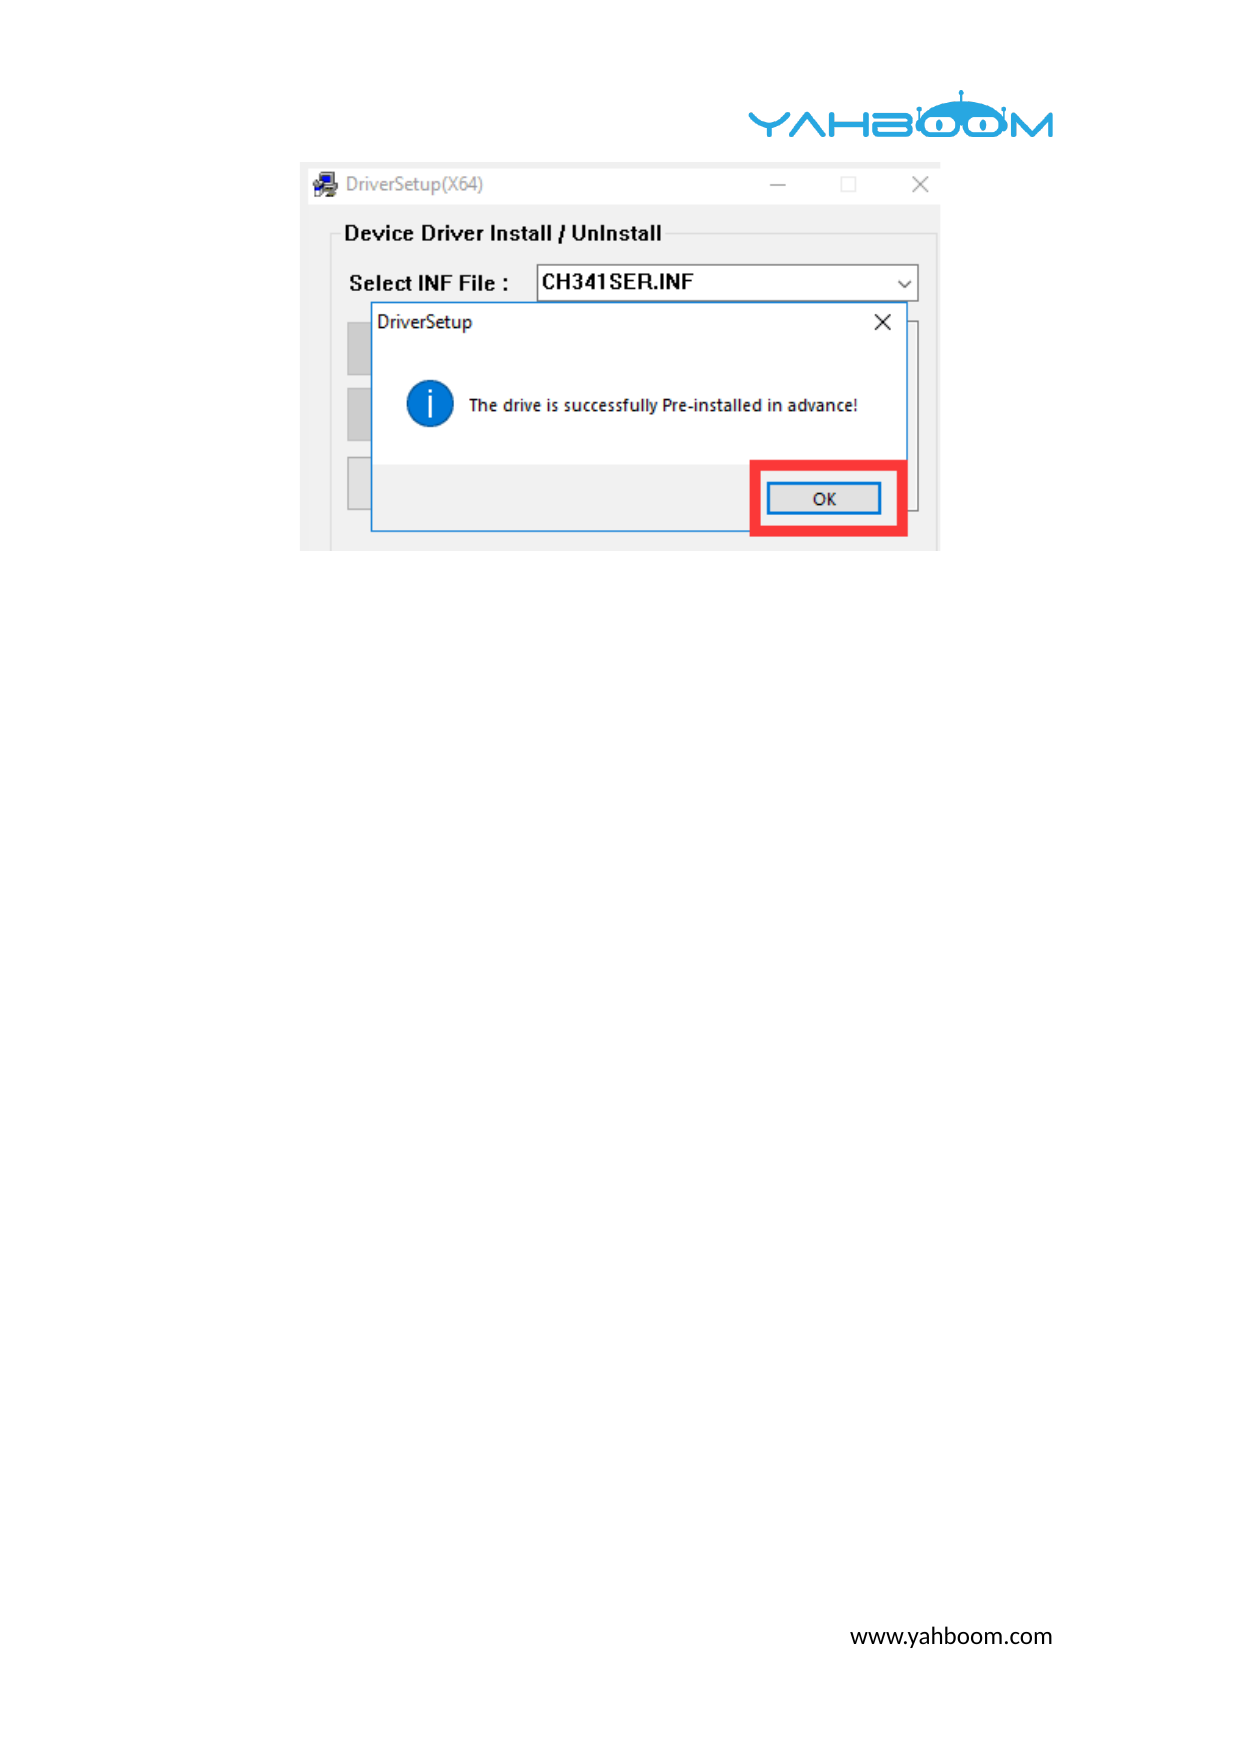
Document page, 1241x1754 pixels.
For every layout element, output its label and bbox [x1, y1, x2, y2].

picture [748, 90, 1053, 137]
picture [299, 162, 941, 551]
